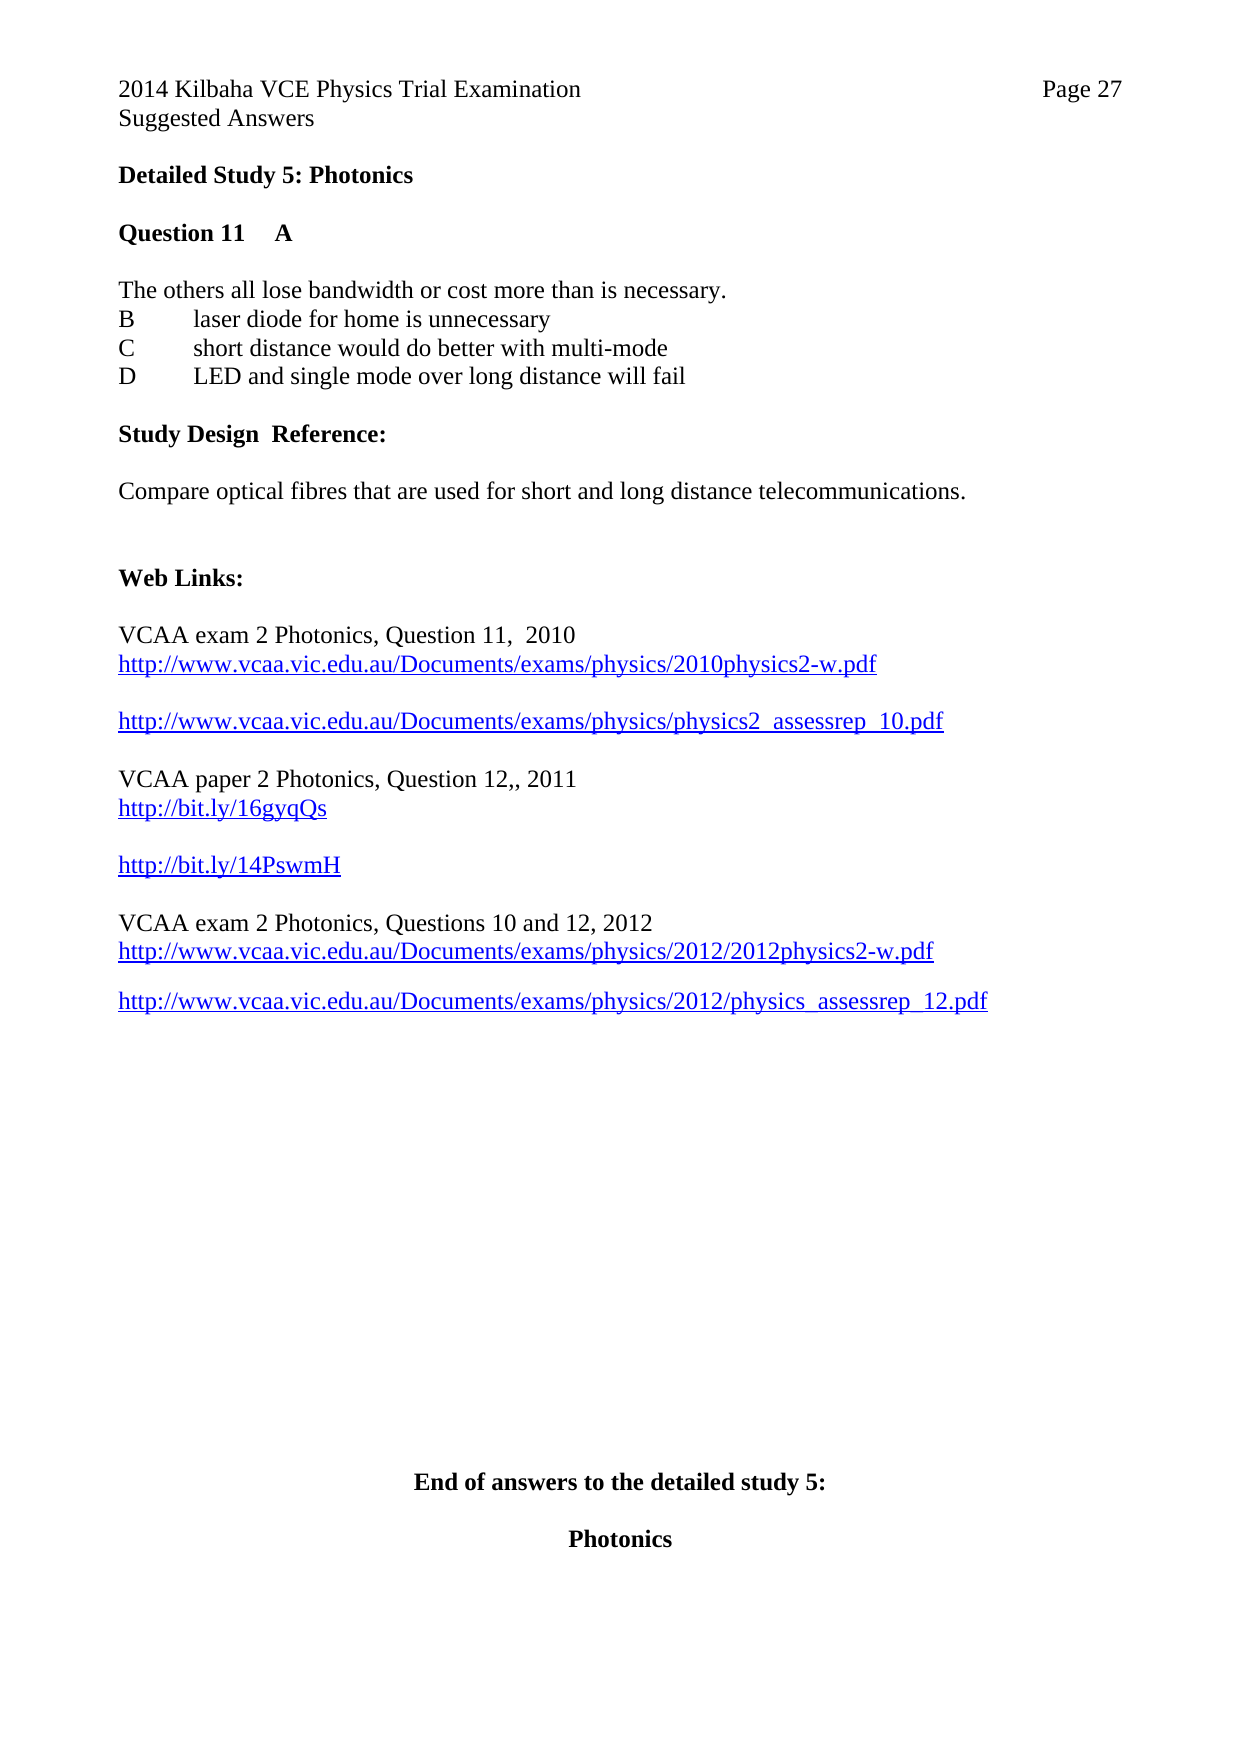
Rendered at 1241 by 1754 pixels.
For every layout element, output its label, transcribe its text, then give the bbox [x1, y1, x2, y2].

text VCAA paper 2 Photonics, Question 12,, 2011 [118, 764, 1122, 793]
text Question 11 A [118, 218, 1122, 246]
text http://bit.ly/16gyqQs [118, 793, 1122, 821]
text http://bit.ly/14PswmH [118, 850, 1122, 879]
text D LED and single mode over long distance will fail [118, 361, 1122, 390]
text http://www.vcaa.vic.edu.au/Documents/exams/physics/2012/2012physics2-w.pdf [118, 936, 1122, 965]
text Web Links: [118, 563, 1122, 591]
text C short distance would do better with multi-mode [118, 333, 1122, 361]
text http://www.vcaa.vic.edu.au/Documents/exams/physics/physics2_assessrep_10.pdf [118, 706, 1122, 735]
text B laser diode for home is unnecessary [118, 304, 1122, 333]
text VCAA exam 2 Photonics, Questions 10 and 12, 2012 [118, 908, 1122, 936]
text Detailed Study 5: Photonics [118, 160, 1122, 189]
text VCAA exam 2 Photonics, Question 11, 2010 [118, 620, 1122, 649]
text Compare optical fibres that are used for short and long distance telecommunications. [118, 476, 1122, 505]
text Photonics [118, 1524, 1122, 1553]
text The others all lose bandwidth or cost more than is necessary. [118, 275, 1122, 304]
text http://www.vcaa.vic.edu.au/Documents/exams/physics/2012/physics_assessrep_12.pdf [118, 986, 1122, 1015]
text http://www.vcaa.vic.edu.au/Documents/exams/physics/2010physics2-w.pdf [118, 649, 1122, 678]
text Study Design Reference: [118, 419, 1122, 448]
text End of answers to the detailed study 5: [118, 1467, 1122, 1496]
